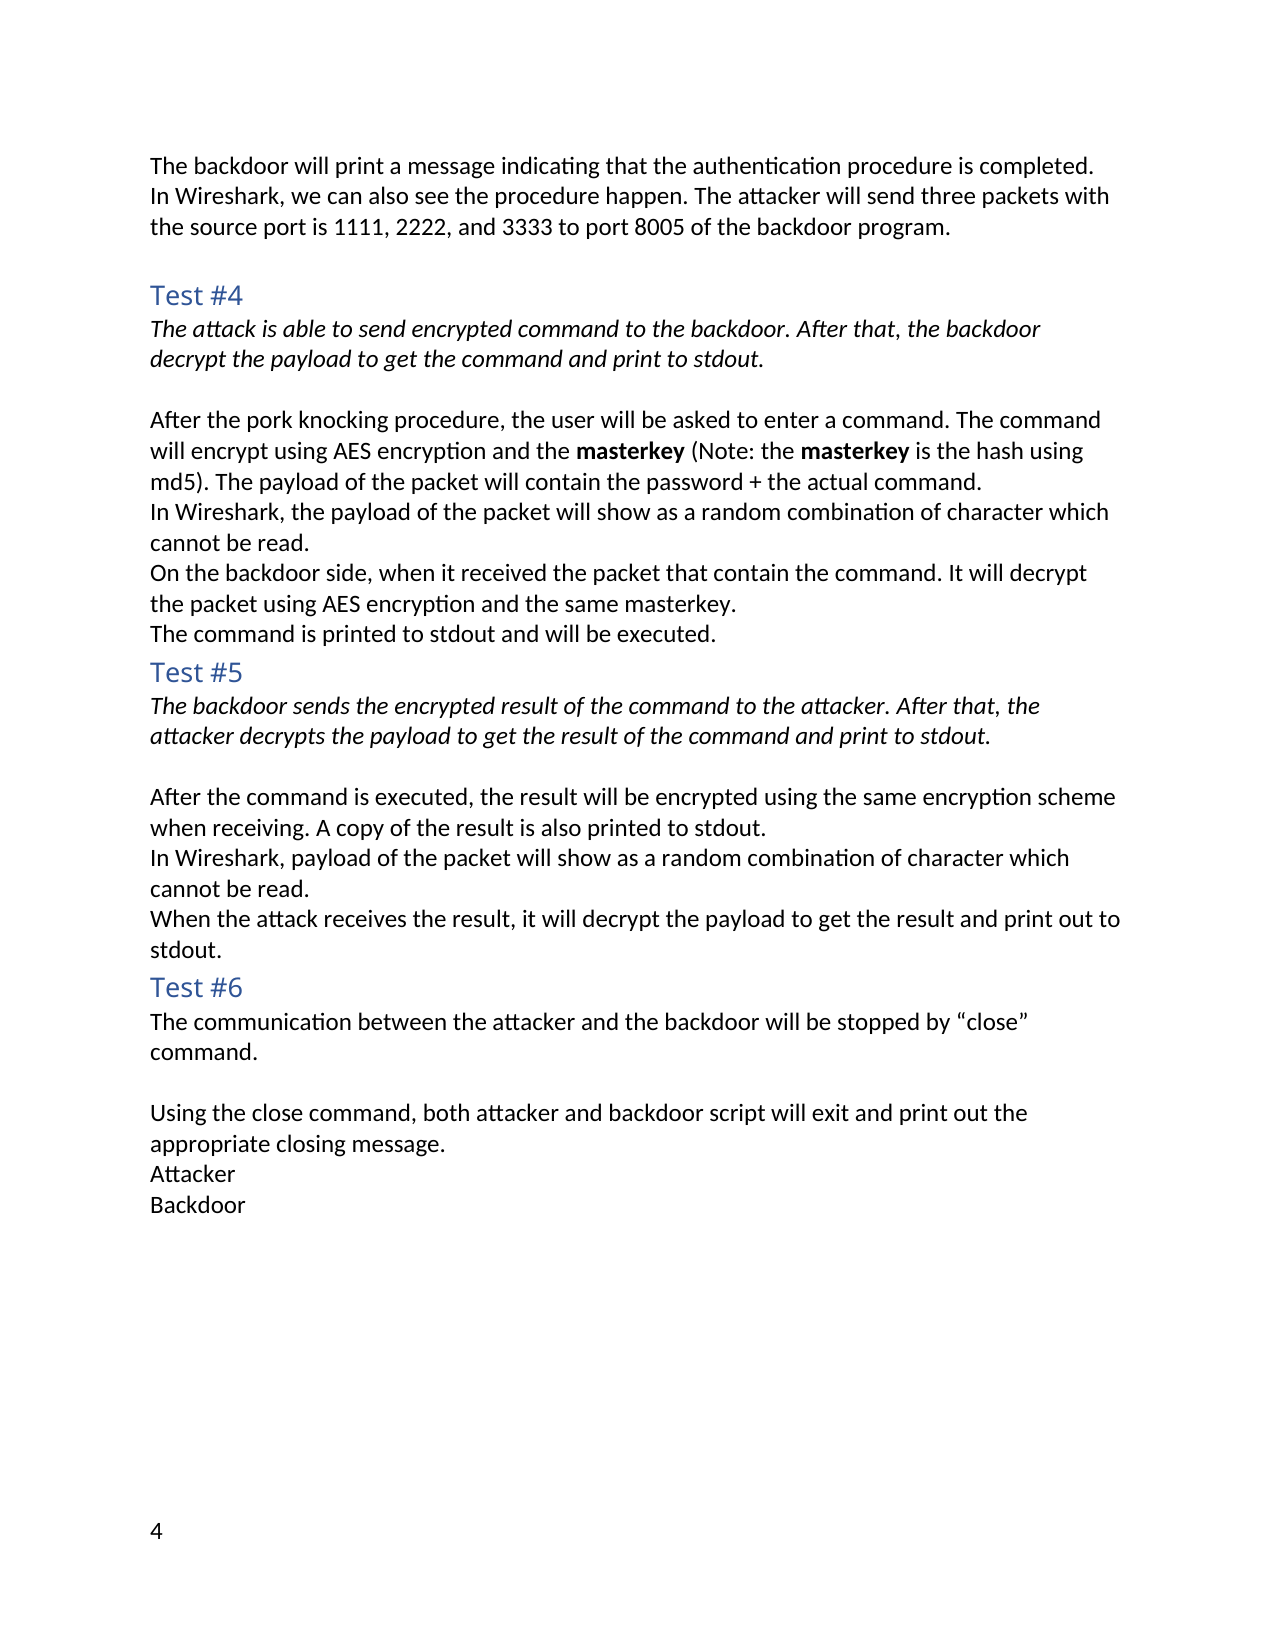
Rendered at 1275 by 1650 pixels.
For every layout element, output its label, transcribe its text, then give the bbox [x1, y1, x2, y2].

text After the command is executed, the result will be encrypted using the same encryption scheme when receiving. A copy of the result is also printed to stdout. [150, 781, 1125, 842]
text After the pork knocking procedure, the user will be asked to enter a command. The command will encrypt using AES encryption and the masterkey (Note: the masterkey is the hash using md5). The payload of the packet will contain the password + the actual command. [150, 405, 1125, 496]
text When the attack receives the result, it will decrypt the payload to get the result and print out to stdout. [150, 903, 1125, 964]
text In Wireshark, we can also see the procedure happen. The attacker will send three packets with the source port is 1111, 2222, and 3333 to port 8005 of the backdoor program. [150, 181, 1125, 242]
text The communication between the attacker and the backdoor will be stopped by “close” command. [150, 1006, 1125, 1067]
text The backdoor will print a message indicating that the authentication procedure is completed. [150, 150, 1125, 181]
text On the backdoor side, when it received the packet that contain the command. It will decrypt the packet using AES encryption and the same masterkey. [150, 557, 1125, 618]
text Backdoor [150, 1189, 1125, 1219]
subtitle Test #5 [150, 653, 1125, 690]
text The command is printed to stdout and will be executed. [150, 618, 1125, 649]
text The backdoor sends the encrypted result of the command to the attacker. After that, the attacker decrypts the payload to get the result of the command and print to stdout. [150, 690, 1125, 751]
text Using the close command, both attacker and backdoor script will exit and print out the appropriate closing message. [150, 1097, 1125, 1158]
text In Wireshark, the payload of the packet will show as a random combination of character which cannot be read. [150, 496, 1125, 557]
subtitle Test #4 [150, 276, 1125, 313]
text Attacker [150, 1158, 1125, 1189]
subtitle Test #6 [150, 969, 1125, 1006]
text In Wireshark, payload of the packet will show as a random combination of character which cannot be read. [150, 842, 1125, 903]
text The attack is able to send encrypted command to the backdoor. After that, the backdoor decrypt the payload to get the command and print to stdout. [150, 313, 1125, 374]
